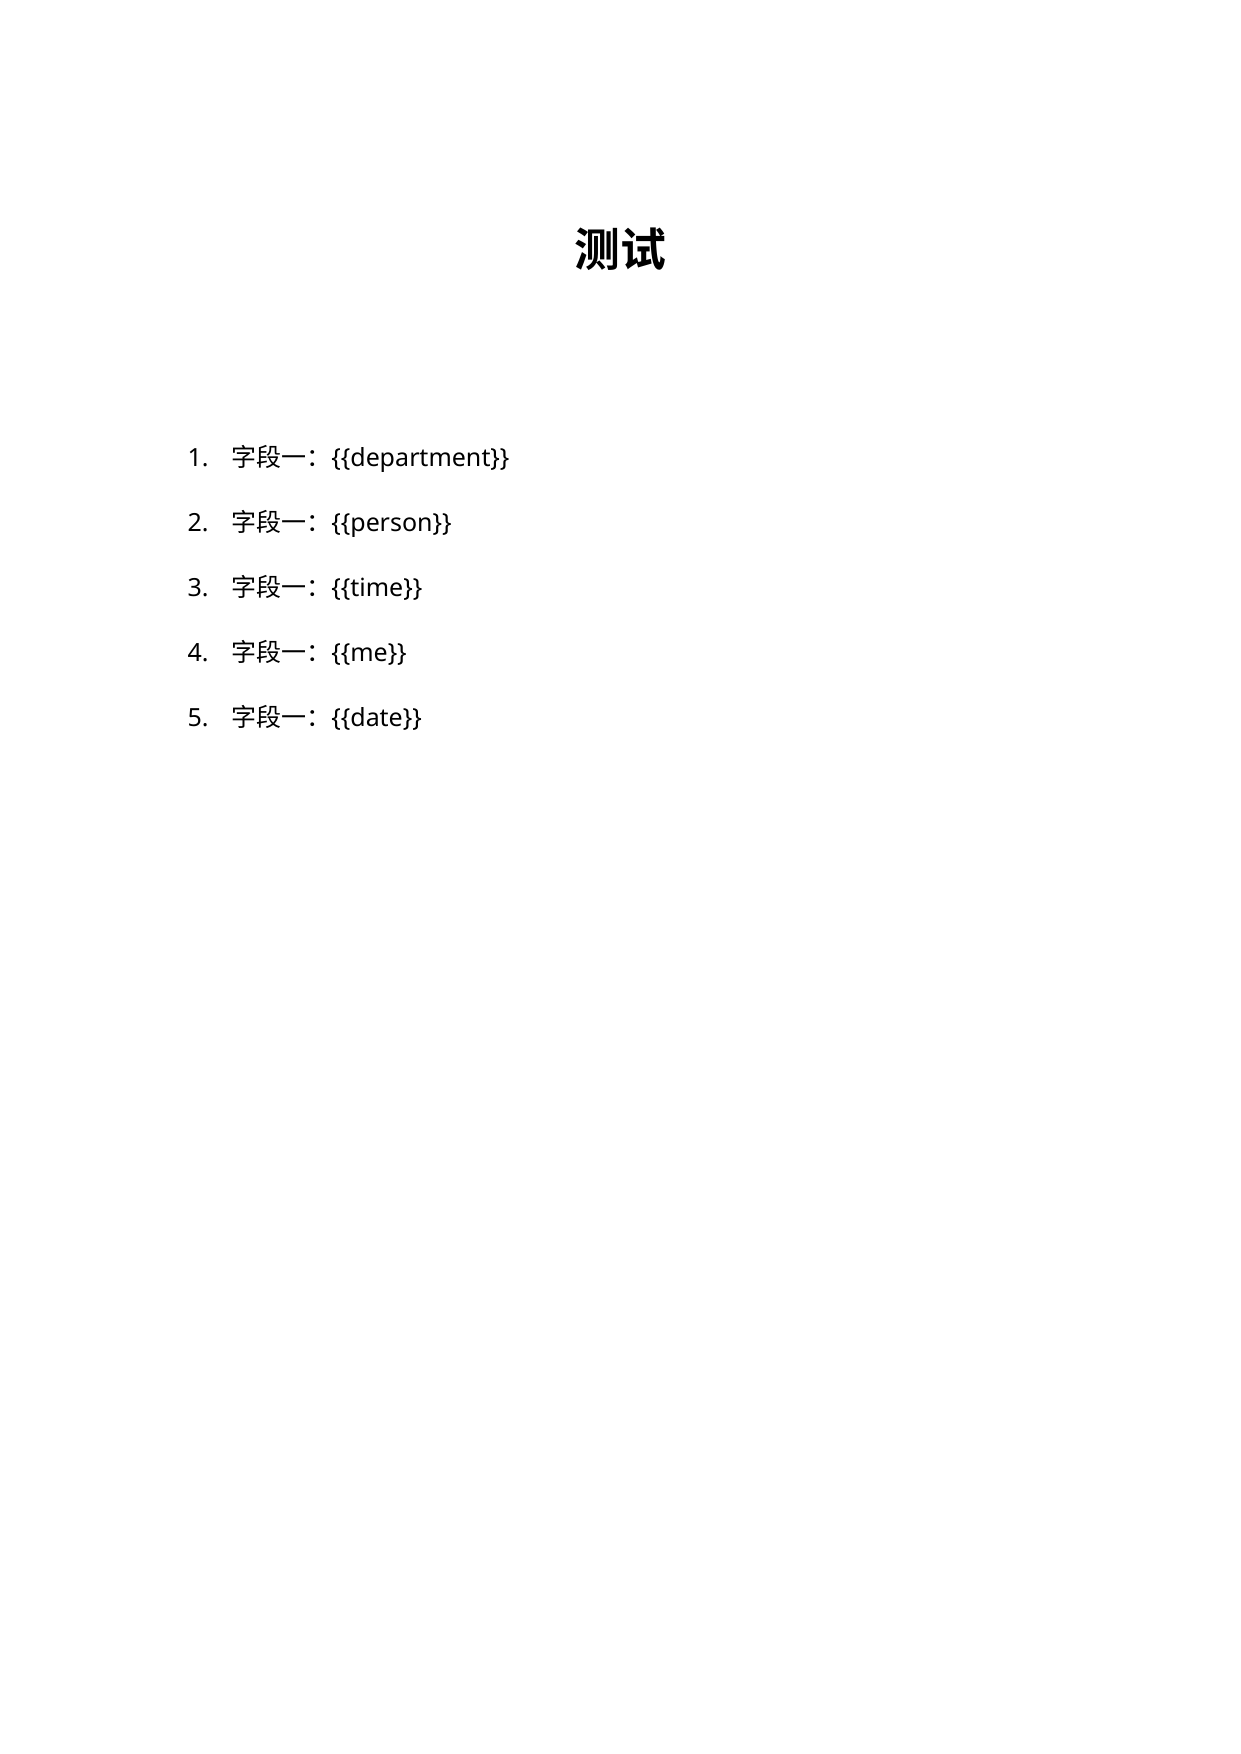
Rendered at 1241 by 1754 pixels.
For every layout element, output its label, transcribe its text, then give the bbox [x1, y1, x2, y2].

subtitle 测试 [187, 197, 1053, 295]
list 字段一：{{date}} [187, 683, 1053, 748]
list 字段一：{{department}} [187, 423, 1053, 488]
list 字段一：{{person}} [187, 488, 1053, 553]
list 字段一：{{me}} [187, 618, 1053, 683]
list 字段一：{{time}} [187, 553, 1053, 618]
